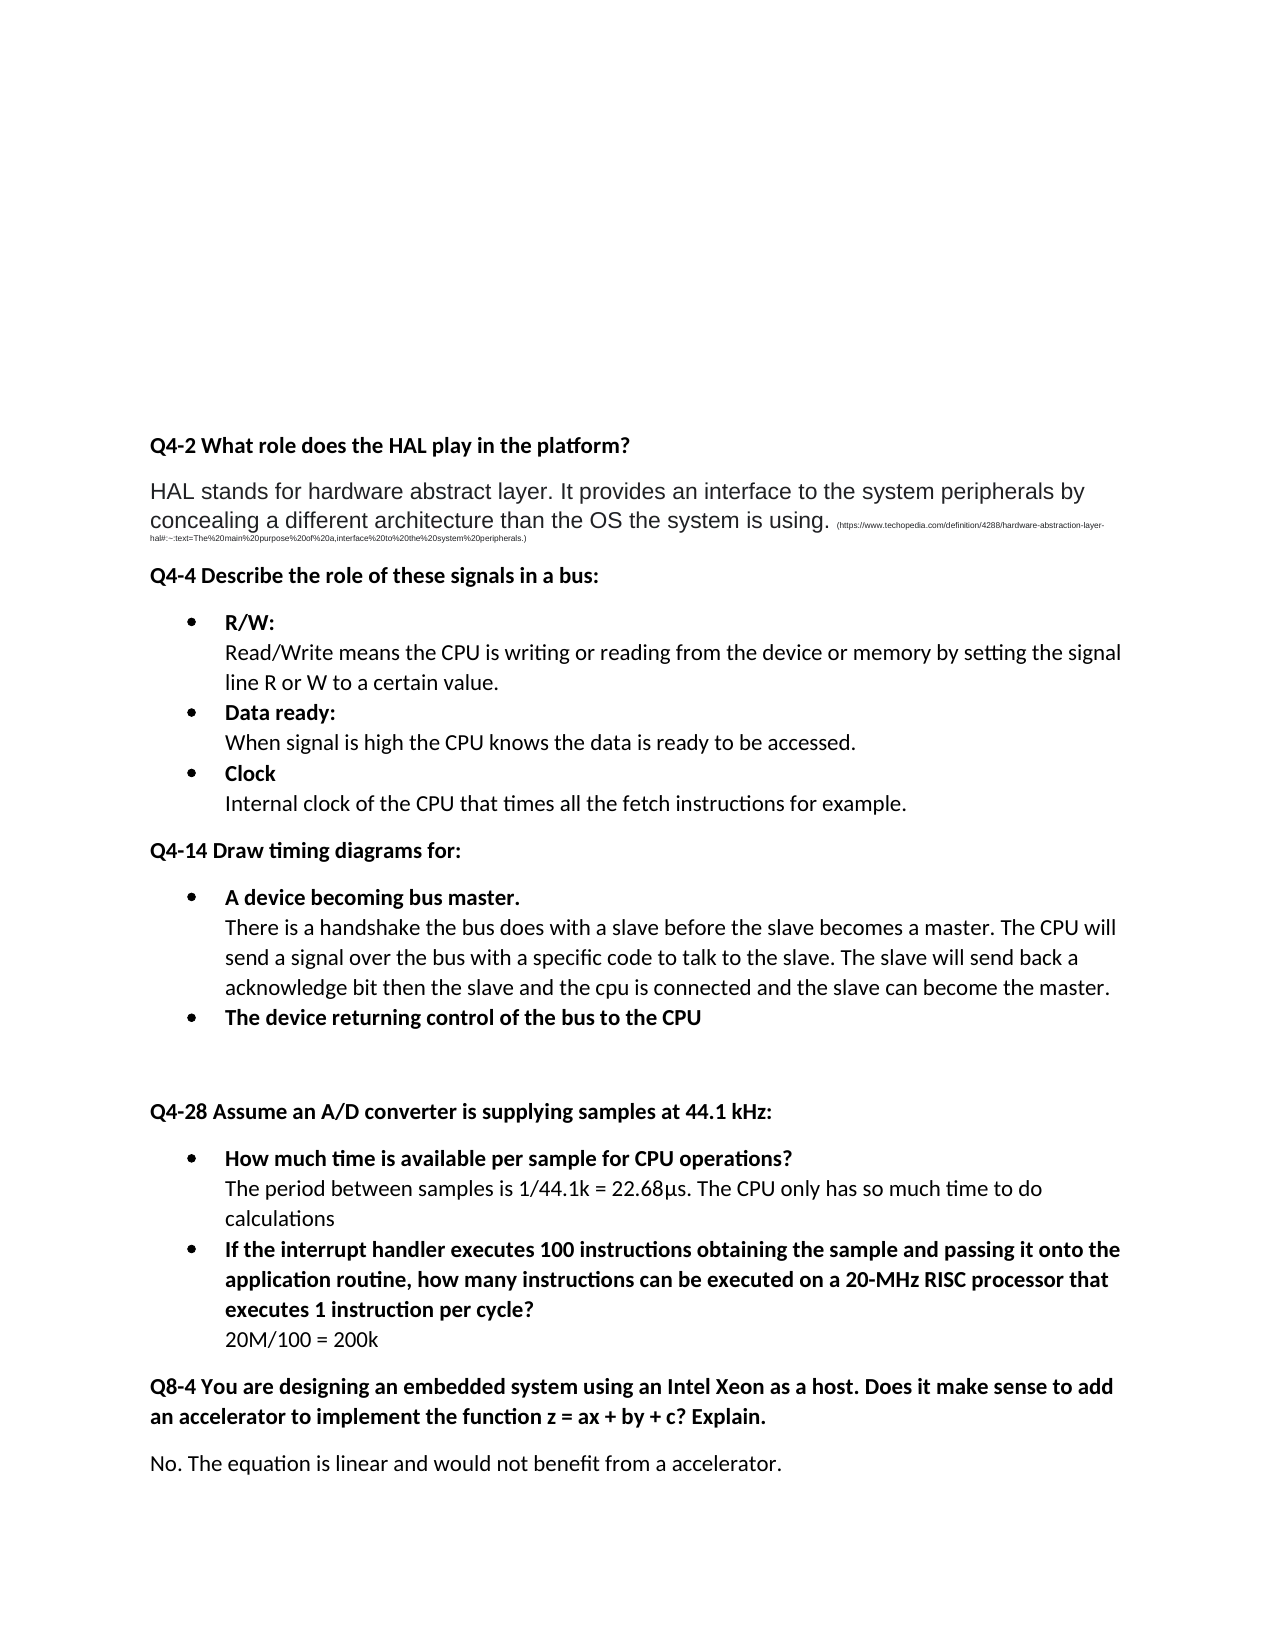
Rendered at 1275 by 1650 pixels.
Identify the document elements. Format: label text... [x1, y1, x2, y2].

list How much time is available per sample for CPU operations? [187, 1144, 1125, 1172]
list Read/Write means the CPU is writing or reading from the device or memory by setting the signal line R or W to a certain value. [225, 638, 1125, 696]
list Clock [187, 759, 1125, 787]
text Q4-2 What role does the HAL play in the platform? [150, 431, 1125, 459]
list There is a handshake the bus does with a slave before the slave becomes a master. The CPU will send a signal over the bus with a specific code to talk to the slave. The slave will send back a acknowledge bit then the slave and the cpu is connected and the slave can become the master. [225, 913, 1125, 1001]
list A device becoming bus master. [187, 883, 1125, 911]
list When signal is high the CPU knows the data is ready to be accessed. [225, 728, 1125, 756]
text Q8-4 You are designing an embedded system using an Intel Xeon as a host. Does it make sense to add an accelerator to implement the function z = ax + by + c? Explain. [150, 1372, 1125, 1430]
list Data ready: [187, 698, 1125, 726]
list The period between samples is 1/44.1k = 22.68µs. The CPU only has so much time to do calculations [225, 1174, 1125, 1232]
text Q4-28 Assume an A/D converter is supplying samples at 44.1 kHz: [150, 1097, 1125, 1125]
text HAL stands for hardware abstract layer. It provides an interface to the system peripherals by concealing a different architecture than the OS the system is using. (https://www.techopedia.com/definition/4288/hardware-abstraction-layer-hal#:~:text=The%20main%20purpose%20of%20a,interface%20to%20the%20system%20peripherals.) [150, 478, 1125, 543]
list Internal clock of the CPU that times all the fetch instructions for example. [225, 789, 1125, 817]
list If the interrupt handler executes 100 instructions obtaining the sample and passing it onto the application routine, how many instructions can be executed on a 20-MHz RISC processor that executes 1 instruction per cycle? [187, 1235, 1125, 1323]
text No. The equation is linear and would not benefit from a accelerator. [150, 1449, 1125, 1477]
text Q4-14 Draw timing diagrams for: [150, 836, 1125, 864]
list The device returning control of the bus to the CPU [187, 1003, 1125, 1031]
list 20M/100 = 200k [225, 1325, 1125, 1353]
text Q4-4 Describe the role of these signals in a bus: [150, 561, 1125, 589]
list R/W: [187, 608, 1125, 636]
